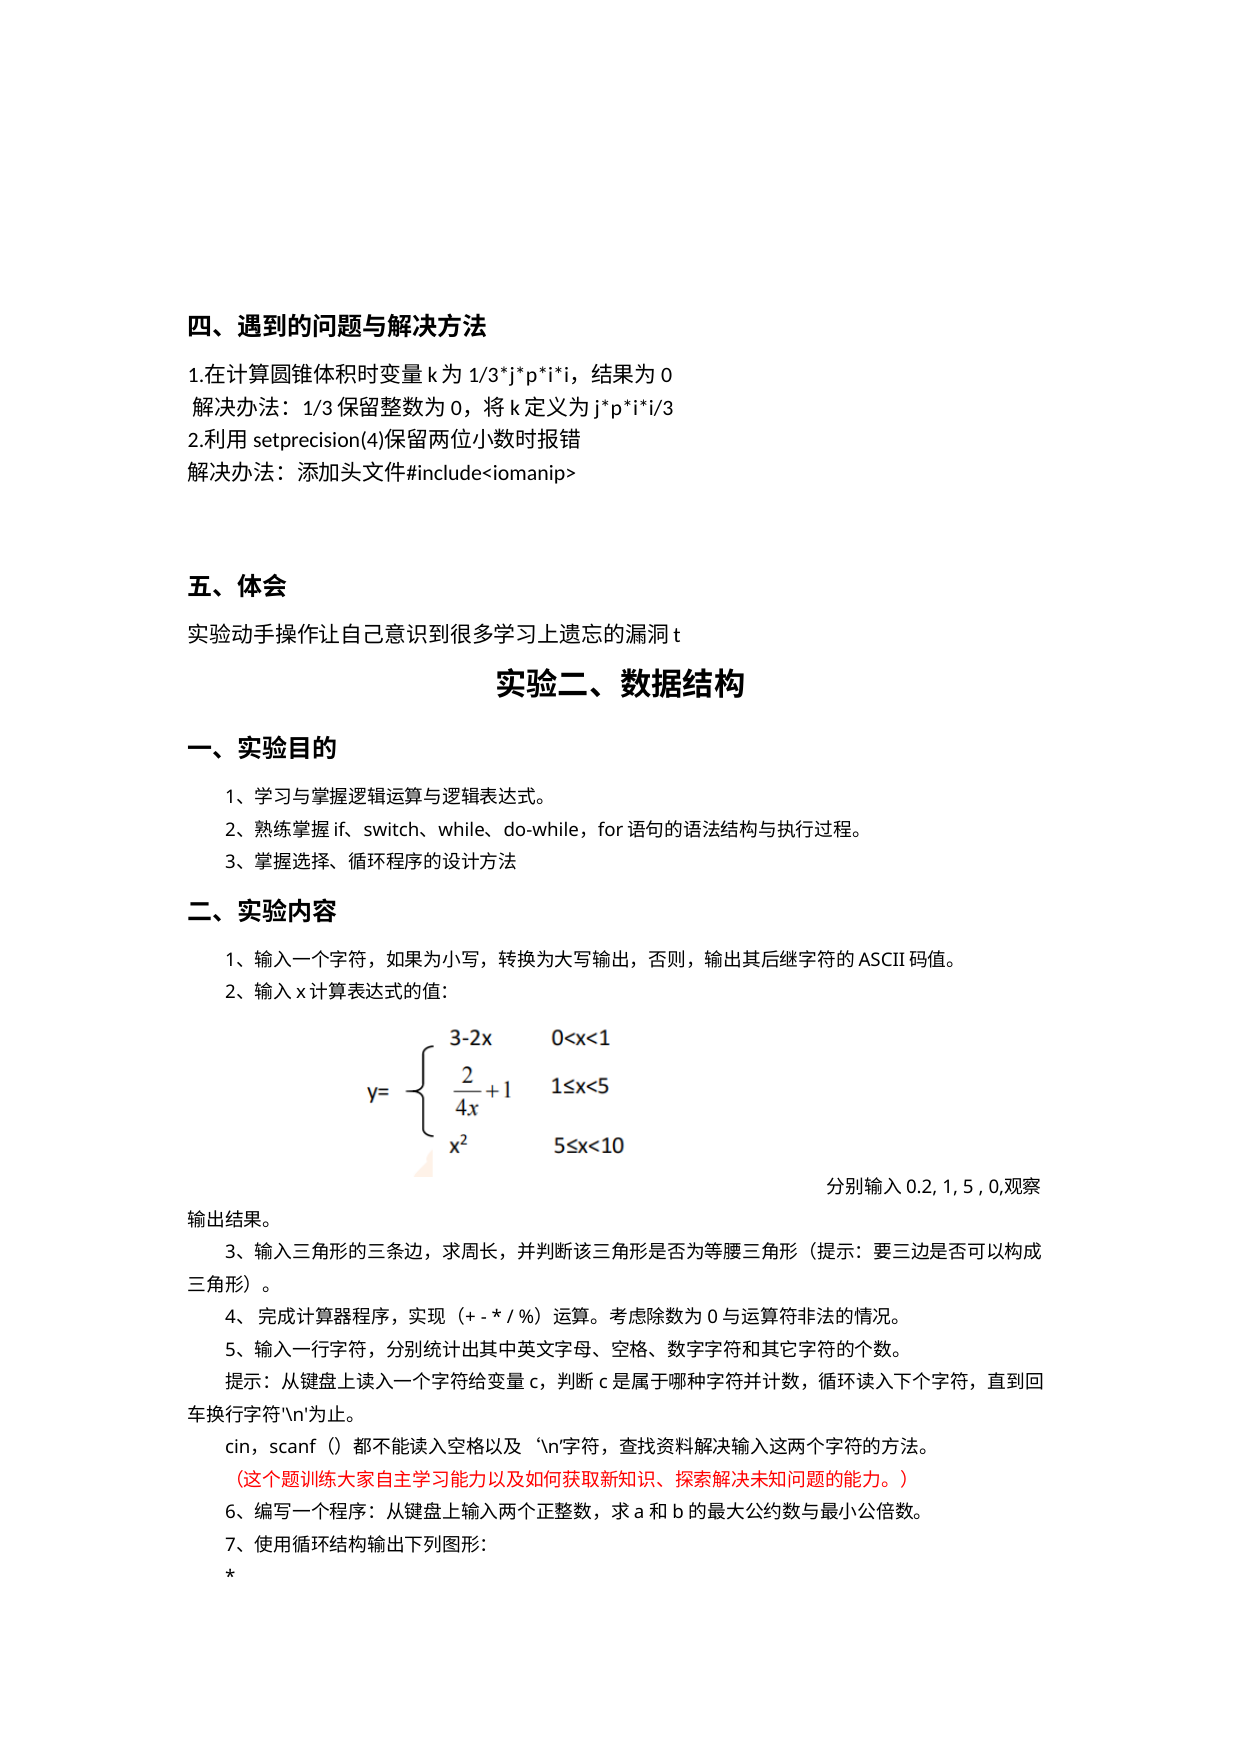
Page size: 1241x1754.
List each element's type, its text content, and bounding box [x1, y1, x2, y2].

text 4、 完成计算器程序，实现（+ - * / %）运算。考虑除数为 0 与运算符非法的情况。 [187, 1299, 1053, 1332]
picture [269, 1019, 808, 1177]
text 2.利用 setprecision(4)保留两位小数时报错 [187, 422, 1053, 454]
text 二、实验内容 [187, 877, 1053, 942]
text 解决办法：添加头文件#include<iomanip> [187, 454, 1053, 487]
text 1.在计算圆锥体积时变量k为1/3*j*p*i*i，结果为0 [187, 357, 1053, 389]
text 1、输入一个字符，如果为小写，转换为大写输出，否则，输出其后继字符的ASCII码值。 [187, 942, 1053, 974]
text 3、掌握选择、循环程序的设计方法 [187, 844, 1053, 877]
text 提示：从键盘上读入一个字符给变量 c，判断 c 是属于哪种字符并计数，循环读入下个字符，直到回车换行字符'\n'为止。 [187, 1364, 1053, 1429]
text 一、实验目的 [187, 714, 1053, 779]
text 2、输入x计算表达式的值： [187, 974, 1053, 1007]
text cin，scanf（）都不能读入空格以及‘\n’字符，查找资料解决输入这两个字符的方法。 [187, 1429, 1053, 1462]
text 分别输入 0.2, 1, 5 , 0,观察输出结果。 [187, 1169, 1053, 1234]
text 2、熟练掌握if、switch、while、do-while，for语句的语法结构与执行过程。 [187, 812, 1053, 844]
text 7、使用循环结构输出下列图形： [187, 1527, 1053, 1559]
text 5、输入一行字符，分别统计出其中英文字母、空格、数字字符和其它字符的个数。 [187, 1332, 1053, 1364]
text 实验二、数据结构 [187, 649, 1053, 714]
text 五、体会 [187, 552, 1053, 617]
list 输入三角形的三条边，求周长，并判断该三角形是否为等腰三角形（提示：要三边是否可以构成三角形）。 [187, 1234, 1053, 1299]
text 四、遇到的问题与解决方法 [187, 292, 1053, 357]
text （这个题训练大家自主学习能力以及如何获取新知识、探索解决未知问题的能力。） [187, 1462, 1053, 1494]
text 解决办法：1/3保留整数为0，将k定义为j*p*i*i/3 [187, 389, 1053, 422]
text 6、编写一个程序：从键盘上输入两个正整数，求 a 和 b 的最大公约数与最小公倍数。 [187, 1494, 1053, 1527]
text 1、学习与掌握逻辑运算与逻辑表达式。 [187, 779, 1053, 812]
text * [187, 1559, 1053, 1592]
text 实验动手操作让自己意识到很多学习上遗忘的漏洞t [187, 617, 1053, 649]
